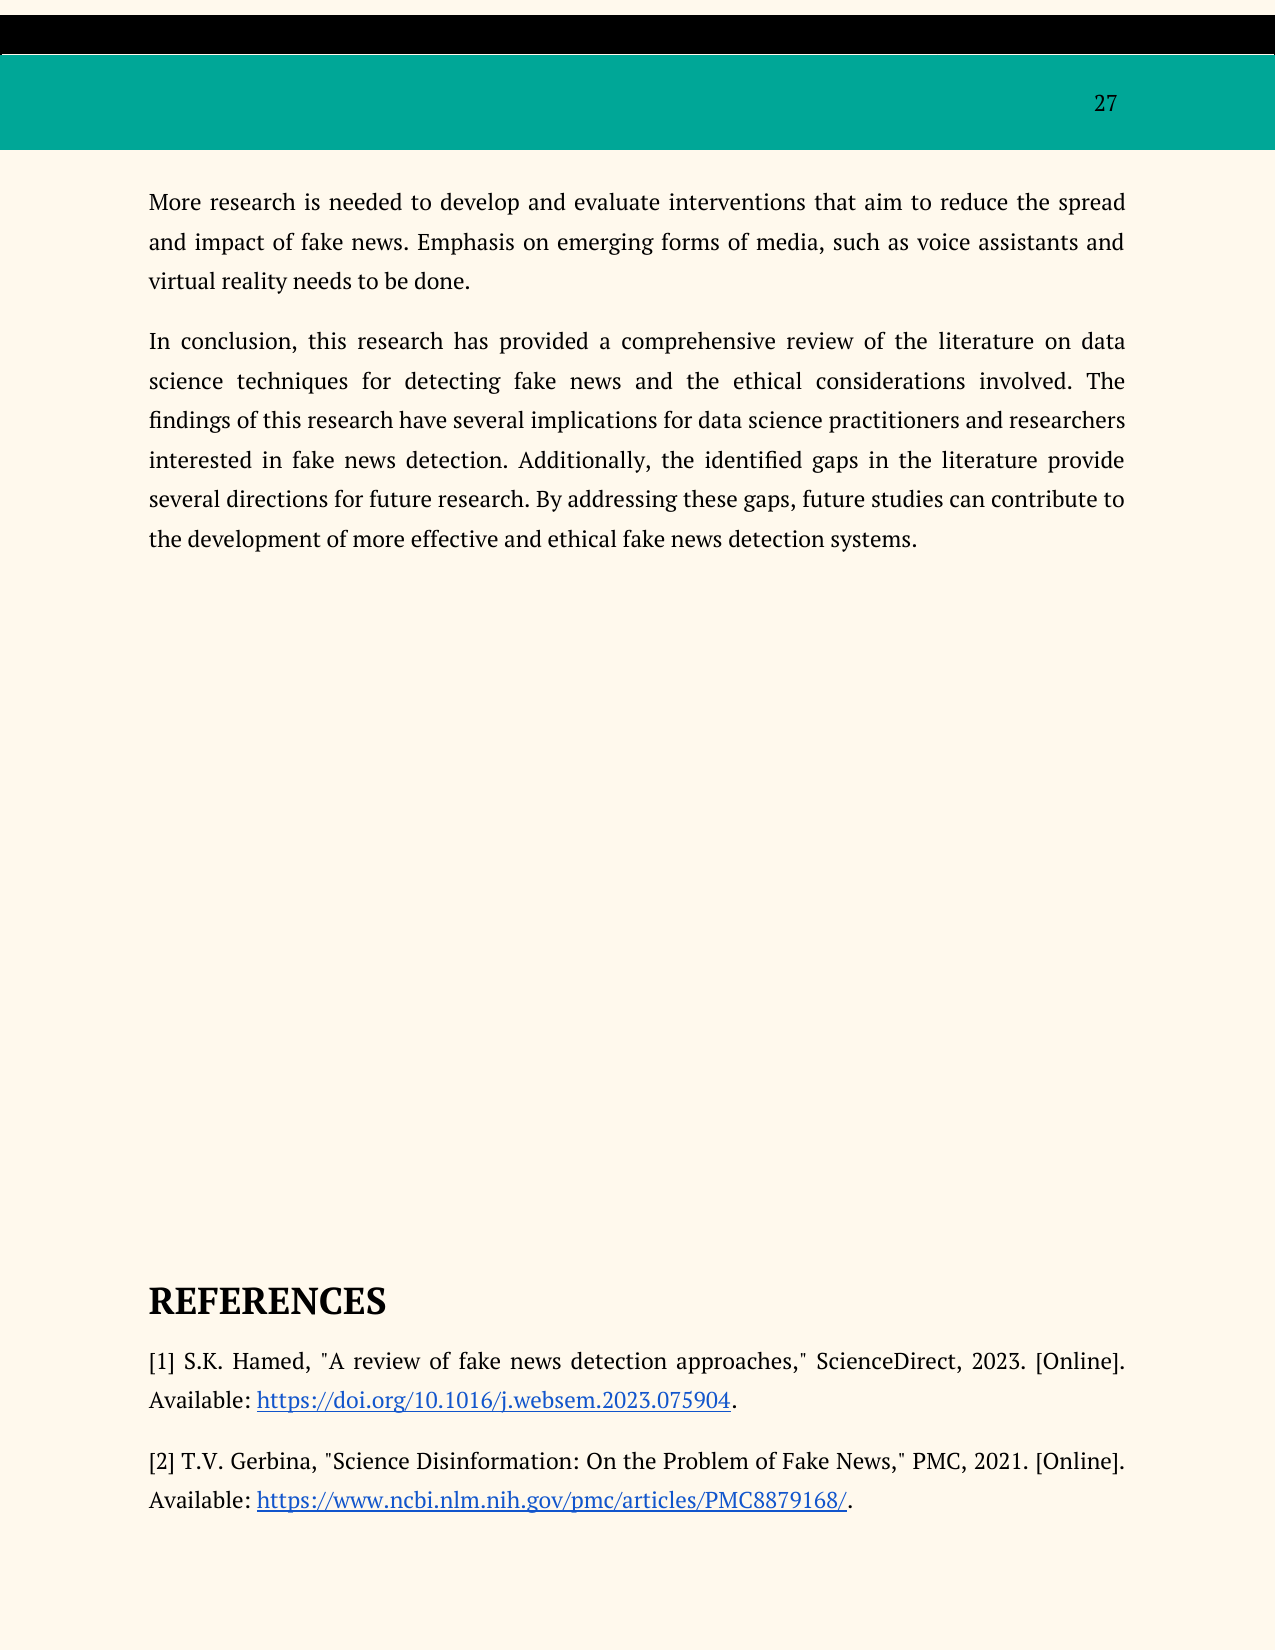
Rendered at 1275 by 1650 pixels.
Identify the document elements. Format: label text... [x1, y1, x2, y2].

text In conclusion, this research has provided a comprehensive review of the literature on data science techniques for detecting fake news and the ethical considerations involved. The findings of this research have several implications for data science practitioners and researchers interested in fake news detection. Additionally, the identified gaps in the literature provide several directions for future research. By addressing these gaps, future studies can contribute to the development of more effective and ethical fake news detection systems. [148, 326, 1127, 554]
text [2] T.V. Gerbina, "Science Disinformation: On the Problem of Fake News," PMC, 2021. [Online]. Available: https://www.ncbi.nlm.nih.gov/pmc/articles/PMC8879168/. [148, 1445, 1127, 1515]
subtitle REFERENCES [148, 1275, 1127, 1325]
text [1] S.K. Hamed, "A review of fake news detection approaches," ScienceDirect, 2023. [Online]. Available: https://doi.org/10.1016/j.websem.2023.075904. [148, 1346, 1127, 1416]
text More research is needed to develop and evaluate interventions that aim to reduce the spread and impact of fake news. Emphasis on emerging forms of media, such as voice assistants and virtual reality needs to be done. [148, 187, 1127, 296]
